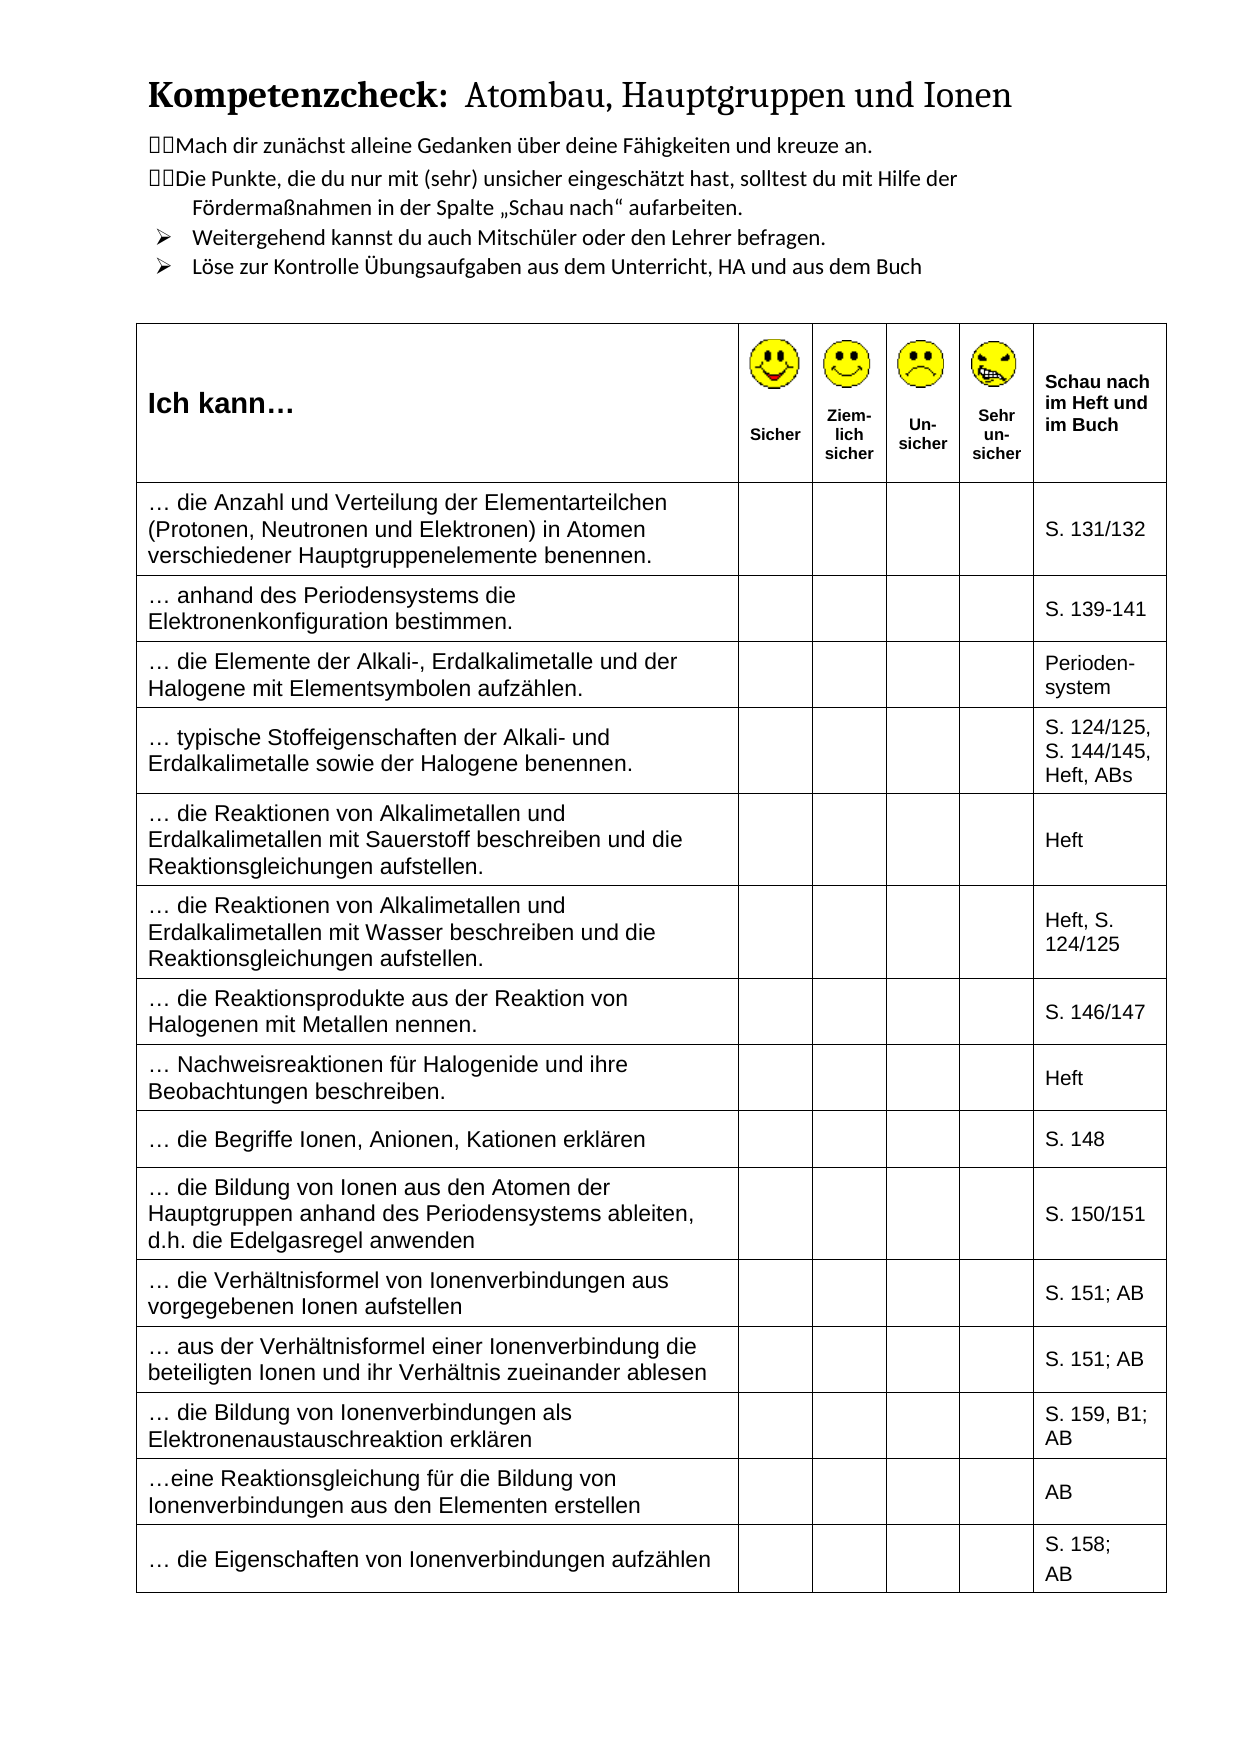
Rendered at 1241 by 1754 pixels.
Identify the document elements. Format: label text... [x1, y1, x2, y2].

picture [971, 341, 1017, 387]
table_cell AB [1034, 1459, 1166, 1524]
text Kompetenzcheck: Atombau, Hauptgruppen und Ionen [148, 74, 1093, 117]
table_cell … die Anzahl und Verteilung der Elementarteilchen (Protonen, Neutronen und Elektronen) in Atomen verschiedener Hauptgruppenelemente benennen. [137, 483, 738, 575]
table_cell … die Reaktionen von Alkalimetallen und Erdalkalimetallen mit Sauerstoff beschreiben und die Reaktionsgleichungen aufstellen. [137, 794, 738, 885]
table_cell … die Elemente der Alkali-, Erdalkalimetalle und der Halogene mit Elementsymbolen aufzählen. [137, 642, 738, 707]
table_cell [739, 1111, 812, 1167]
list Weitergehend kannst du auch Mitschüler oder den Lehrer befragen. [154, 223, 1093, 251]
table_cell Un-sicher [887, 404, 959, 482]
table_cell [813, 1327, 886, 1392]
table_cell [739, 1168, 812, 1259]
table_cell …eine Reaktionsgleichung für die Bildung von Ionenverbindungen aus den Elementen erstellen [137, 1459, 738, 1524]
picture [749, 339, 800, 389]
table_cell [887, 1111, 959, 1167]
table_cell [960, 979, 1033, 1044]
text Die Punkte, die du nur mit (sehr) unsicher eingeschätzt hast, solltest du mit Hilfe der Fördermaßnahmen in der Spalte „Schau nach“ aufarbeiten. [148, 162, 1093, 221]
table_cell … typische Stoffeigenschaften der Alkali- und Erdalkalimetalle sowie der Halogene benennen. [137, 708, 738, 793]
table_cell [960, 1045, 1033, 1110]
table_cell [813, 1260, 886, 1326]
table_cell S. 131/132 [1034, 483, 1166, 575]
table_cell [887, 642, 959, 707]
table_cell Sicher [739, 404, 812, 482]
table_cell [813, 886, 886, 978]
table_cell [887, 576, 959, 641]
table_cell S. 158; AB [1034, 1525, 1166, 1592]
table_cell [887, 1459, 959, 1524]
table_cell [739, 886, 812, 978]
table_cell [813, 483, 886, 575]
table_cell [739, 1459, 812, 1524]
picture [823, 340, 871, 388]
table_header [960, 324, 1033, 404]
table_cell [960, 1327, 1033, 1392]
table_cell [960, 1525, 1033, 1592]
table_cell … anhand des Periodensystems die Elektronenkonfiguration bestimmen. [137, 576, 738, 641]
table_cell Heft [1034, 1045, 1166, 1110]
table_cell [960, 1459, 1033, 1524]
table_cell [887, 1393, 959, 1458]
table_cell [960, 1168, 1033, 1259]
table_cell [887, 979, 959, 1044]
table_cell Perioden-system [1034, 642, 1166, 707]
table_header Ich kann… [137, 324, 738, 482]
table_cell [960, 1111, 1033, 1167]
table_cell S. 146/147 [1034, 979, 1166, 1044]
table_cell [813, 1045, 886, 1110]
table_cell [813, 1168, 886, 1259]
table_cell … die Eigenschaften von Ionenverbindungen aufzählen [137, 1525, 738, 1592]
table_cell [813, 708, 886, 793]
table_cell [739, 1045, 812, 1110]
table_cell S. 139-141 [1034, 576, 1166, 641]
table_cell [813, 1459, 886, 1524]
table_cell [739, 1393, 812, 1458]
table_cell [739, 1260, 812, 1326]
table_cell [813, 642, 886, 707]
table_cell [739, 1525, 812, 1592]
table_cell … die Verhältnisformel von Ionenverbindungen aus vorgegebenen Ionen aufstellen [137, 1260, 738, 1326]
table_cell … die Bildung von Ionen aus den Atomen der Hauptgruppen anhand des Periodensystems ableiten, d.h. die Edelgasregel anwenden [137, 1168, 738, 1259]
table_cell [887, 794, 959, 885]
table_cell S. 150/151 [1034, 1168, 1166, 1259]
picture [897, 340, 944, 388]
table_cell Heft, S. 124/125 [1034, 886, 1166, 978]
table_cell … die Begriffe Ionen, Anionen, Kationen erklären [137, 1111, 738, 1167]
table_cell [813, 1393, 886, 1458]
table_cell [887, 483, 959, 575]
table_header [887, 324, 959, 404]
table_cell [960, 1260, 1033, 1326]
table_cell [813, 576, 886, 641]
table_cell [960, 642, 1033, 707]
table_cell [887, 1045, 959, 1110]
table_cell Ziem-lich sicher [813, 404, 886, 482]
table_cell S. 124/125, S. 144/145, Heft, ABs [1034, 708, 1166, 793]
text Mach dir zunächst alleine Gedanken über deine Fähigkeiten und kreuze an. [148, 129, 1093, 161]
table_cell … die Bildung von Ionenverbindungen als Elektronenaustauschreaktion erklären [137, 1393, 738, 1458]
list Löse zur Kontrolle Übungsaufgaben aus dem Unterricht, HA und aus dem Buch [154, 252, 1093, 280]
table_cell [960, 483, 1033, 575]
table_cell [813, 1525, 886, 1592]
table_cell … die Reaktionsprodukte aus der Reaktion von Halogenen mit Metallen nennen. [137, 979, 738, 1044]
table_cell [739, 979, 812, 1044]
table_cell S. 159, B1; AB [1034, 1393, 1166, 1458]
table_cell … die Reaktionen von Alkalimetallen und Erdalkalimetallen mit Wasser beschreiben und die Reaktionsgleichungen aufstellen. [137, 886, 738, 978]
table_cell [739, 642, 812, 707]
table_cell [960, 1393, 1033, 1458]
table_cell [887, 708, 959, 793]
table_cell [813, 979, 886, 1044]
table_cell S. 151; AB [1034, 1327, 1166, 1392]
table_cell [813, 1111, 886, 1167]
table_cell [960, 886, 1033, 978]
table_cell [739, 794, 812, 885]
table_cell [960, 794, 1033, 885]
table_header [739, 324, 812, 404]
table_cell S. 151; AB [1034, 1260, 1166, 1326]
table_cell Heft [1034, 794, 1166, 885]
table_cell [887, 1525, 959, 1592]
table_cell Sehr un-sicher [960, 404, 1033, 482]
table_cell [739, 708, 812, 793]
table_cell [887, 886, 959, 978]
table_cell [887, 1168, 959, 1259]
table_cell [887, 1327, 959, 1392]
table_cell [960, 708, 1033, 793]
table_cell [960, 576, 1033, 641]
table_cell [739, 483, 812, 575]
table_cell … aus der Verhältnisformel einer Ionenverbindung die beteiligten Ionen und ihr Verhältnis zueinander ablesen [137, 1327, 738, 1392]
table_cell [813, 794, 886, 885]
table_cell S. 148 [1034, 1111, 1166, 1167]
table_cell [739, 576, 812, 641]
table_cell [739, 1327, 812, 1392]
table_cell … Nachweisreaktionen für Halogenide und ihre Beobachtungen beschreiben. [137, 1045, 738, 1110]
table_header Schau nach im Heft und im Buch [1034, 324, 1166, 482]
table_cell [887, 1260, 959, 1326]
table_header [813, 324, 886, 404]
